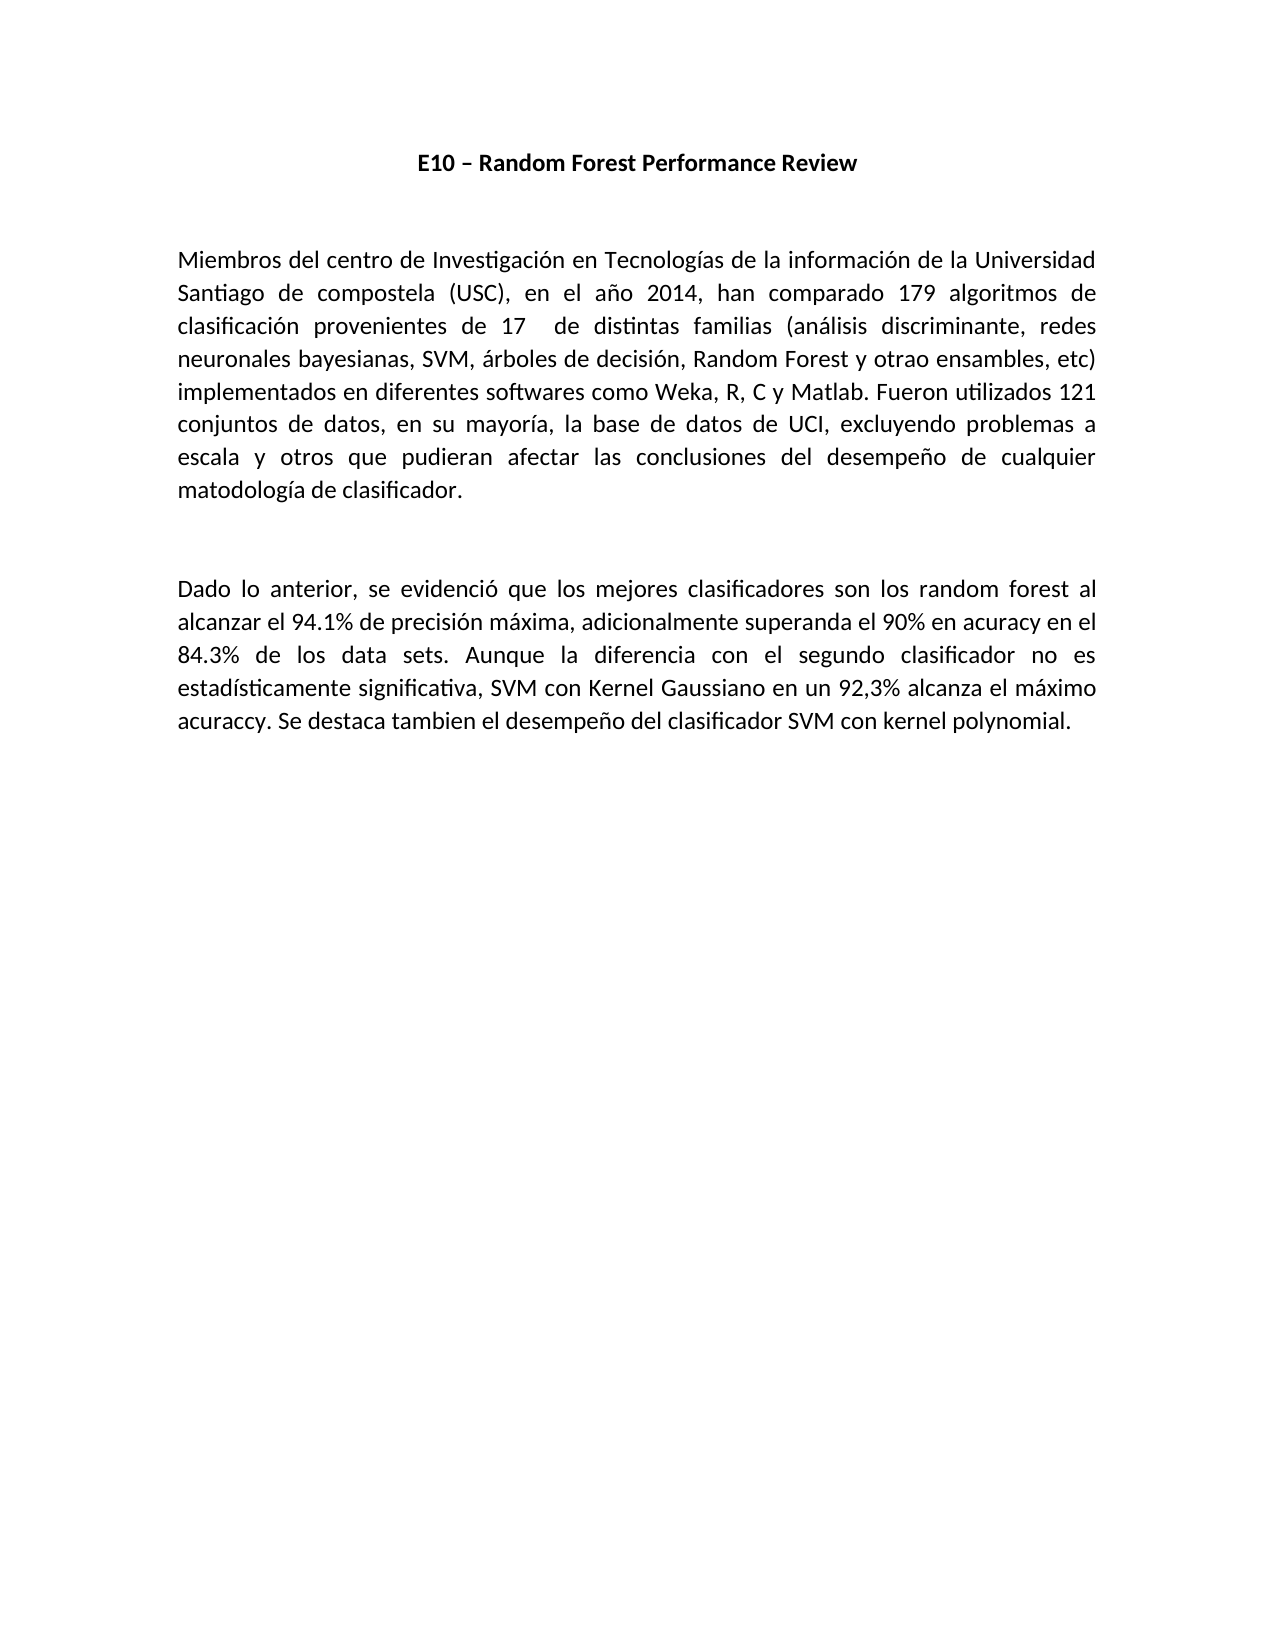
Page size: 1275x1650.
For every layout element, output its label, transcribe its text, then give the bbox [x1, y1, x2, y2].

text E10 – Random Forest Performance Review [177, 148, 1098, 178]
text Dado lo anterior, se evidenció que los mejores clasificadores son los random forest al alcanzar el 94.1% de precisión máxima, adicionalmente superanda el 90% en acuracy en el 84.3% de los data sets. Aunque la diferencia con el segundo clasificador no es estadísticamente significativa, SVM con Kernel Gaussiano en un 92,3% alcanza el máximo acuraccy. Se destaca tambien el desempeño del clasificador SVM con kernel polynomial. [177, 574, 1098, 736]
text Miembros del centro de Investigación en Tecnologías de la información de la Universidad Santiago de compostela (USC), en el año 2014, han comparado 179 algoritmos de clasificación provenientes de 17 de distintas familias (análisis discriminante, redes neuronales bayesianas, SVM, árboles de decisión, Random Forest y otrao ensambles, etc) implementados en diferentes softwares como Weka, R, C y Matlab. Fueron utilizados 121 conjuntos de datos, en su mayoría, la base de datos de UCI, excluyendo problemas a escala y otros que pudieran afectar las conclusiones del desempeño de cualquier matodología de clasificador. [177, 244, 1098, 505]
